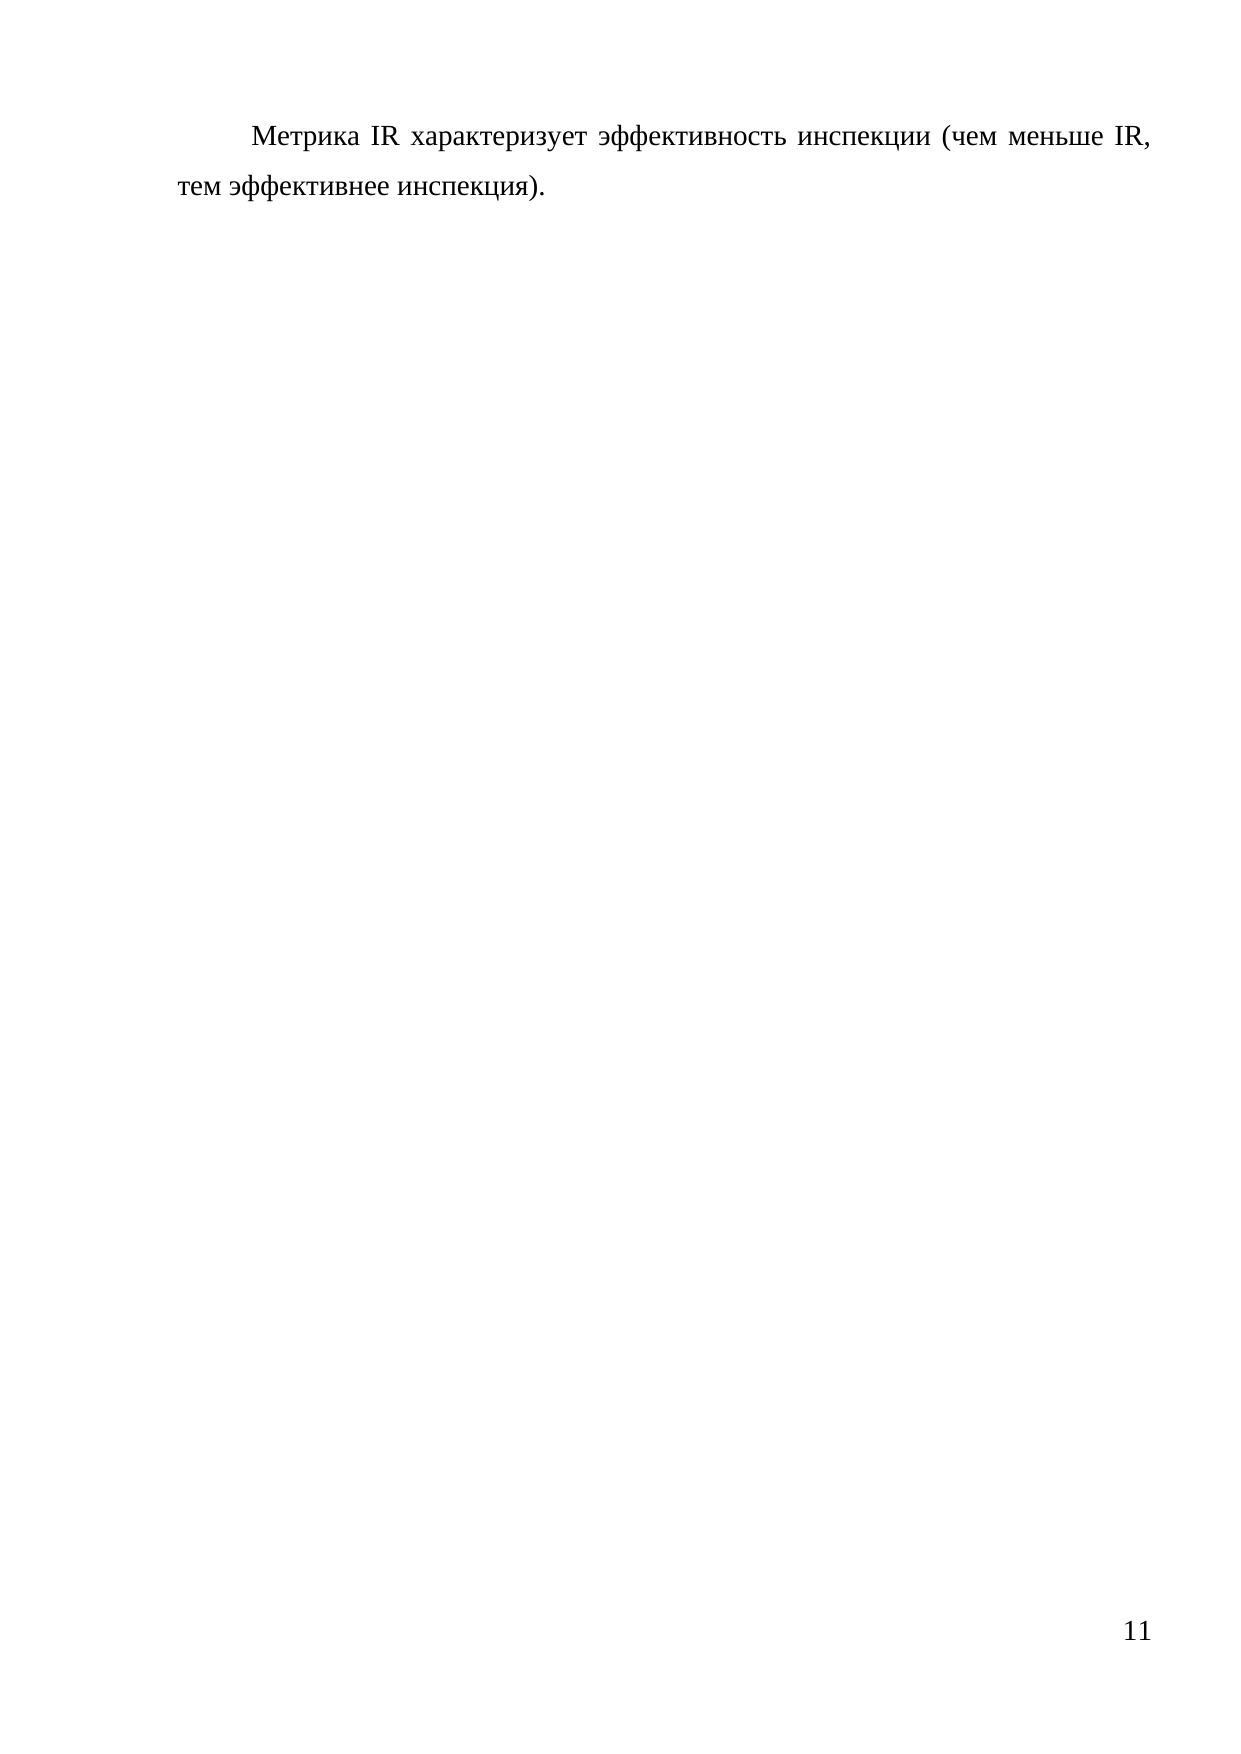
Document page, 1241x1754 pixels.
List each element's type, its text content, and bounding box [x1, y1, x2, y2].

text Метрика IR характеризует эффективность инспекции (чем меньше IR, тем эффективнее инспекция). [177, 118, 1152, 202]
